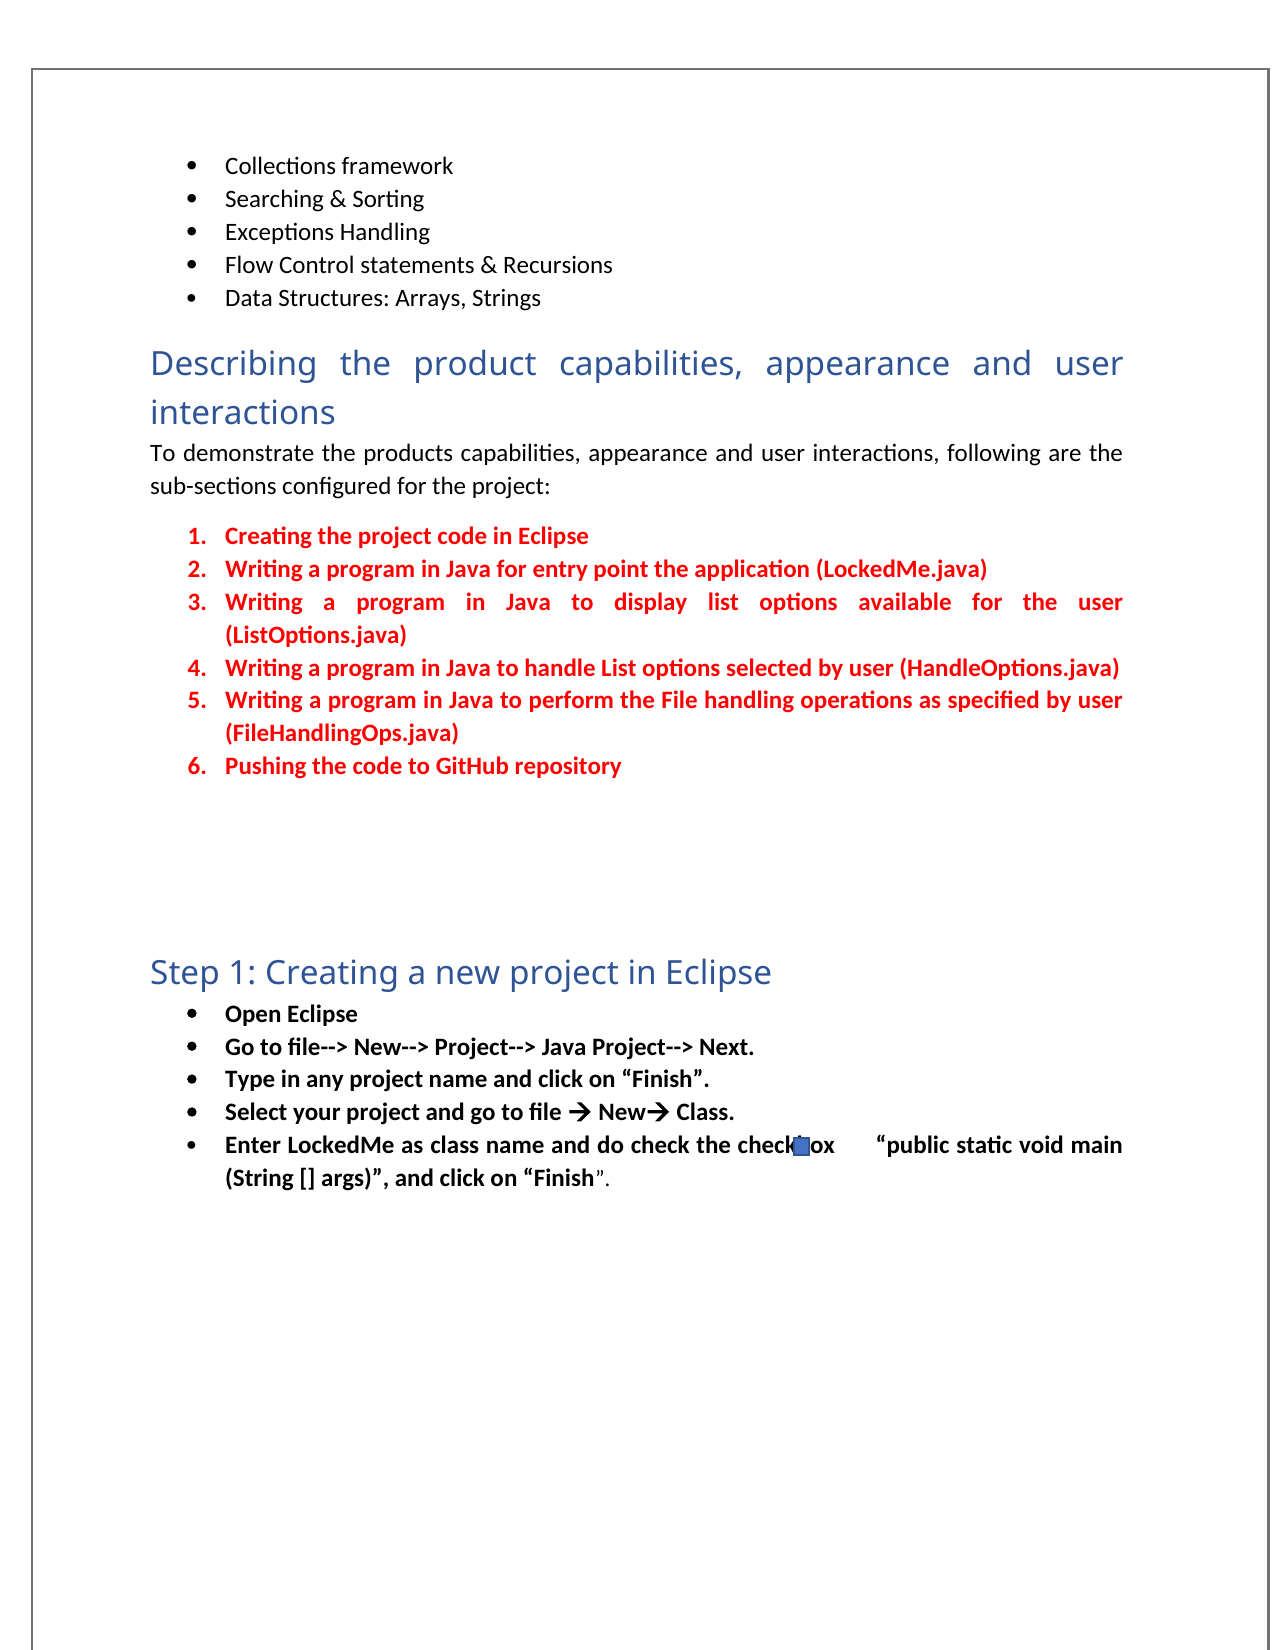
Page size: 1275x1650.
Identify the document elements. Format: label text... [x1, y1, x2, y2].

text To demonstrate the products capabilities, appearance and user interactions, following are the sub-sections configured for the project: [150, 437, 1125, 501]
list Go to file--> New--> Project--> Java Project--> Next. [187, 1031, 1125, 1061]
list Writing a program in Java to perform the File handling operations as specified by user (FileHandlingOps.java) [187, 684, 1125, 748]
list Pushing the code to GitHub repository [187, 750, 1125, 781]
list Open Eclipse [187, 998, 1125, 1028]
list Creating the project code in Eclipse [187, 520, 1125, 551]
subtitle Step 1: Creating a new project in Eclipse [150, 949, 1125, 994]
list Data Structures: Arrays, Strings [187, 282, 1125, 312]
list Collections framework [187, 150, 1125, 181]
list Writing a program in Java for entry point the application (LockedMe.java) [187, 553, 1125, 583]
list Writing a program in Java to handle List options selected by user (HandleOptions.java) [187, 652, 1125, 682]
list Writing a program in Java to display list options available for the user (ListOptions.java) [187, 586, 1125, 649]
list Select your project and go to file New Class. [187, 1096, 1125, 1127]
list Exceptions Handling [187, 216, 1125, 246]
list Type in any project name and click on “Finish”. [187, 1063, 1125, 1094]
subtitle Describing the product capabilities, appearance and user interactions [150, 339, 1125, 434]
list Flow Control statements & Recursions [187, 249, 1125, 279]
list Searching & Sorting [187, 183, 1125, 213]
list Enter LockedMe as class name and do check the checkbox “public static void main (String [] args)”, and click on “Finish”. [187, 1129, 1125, 1193]
